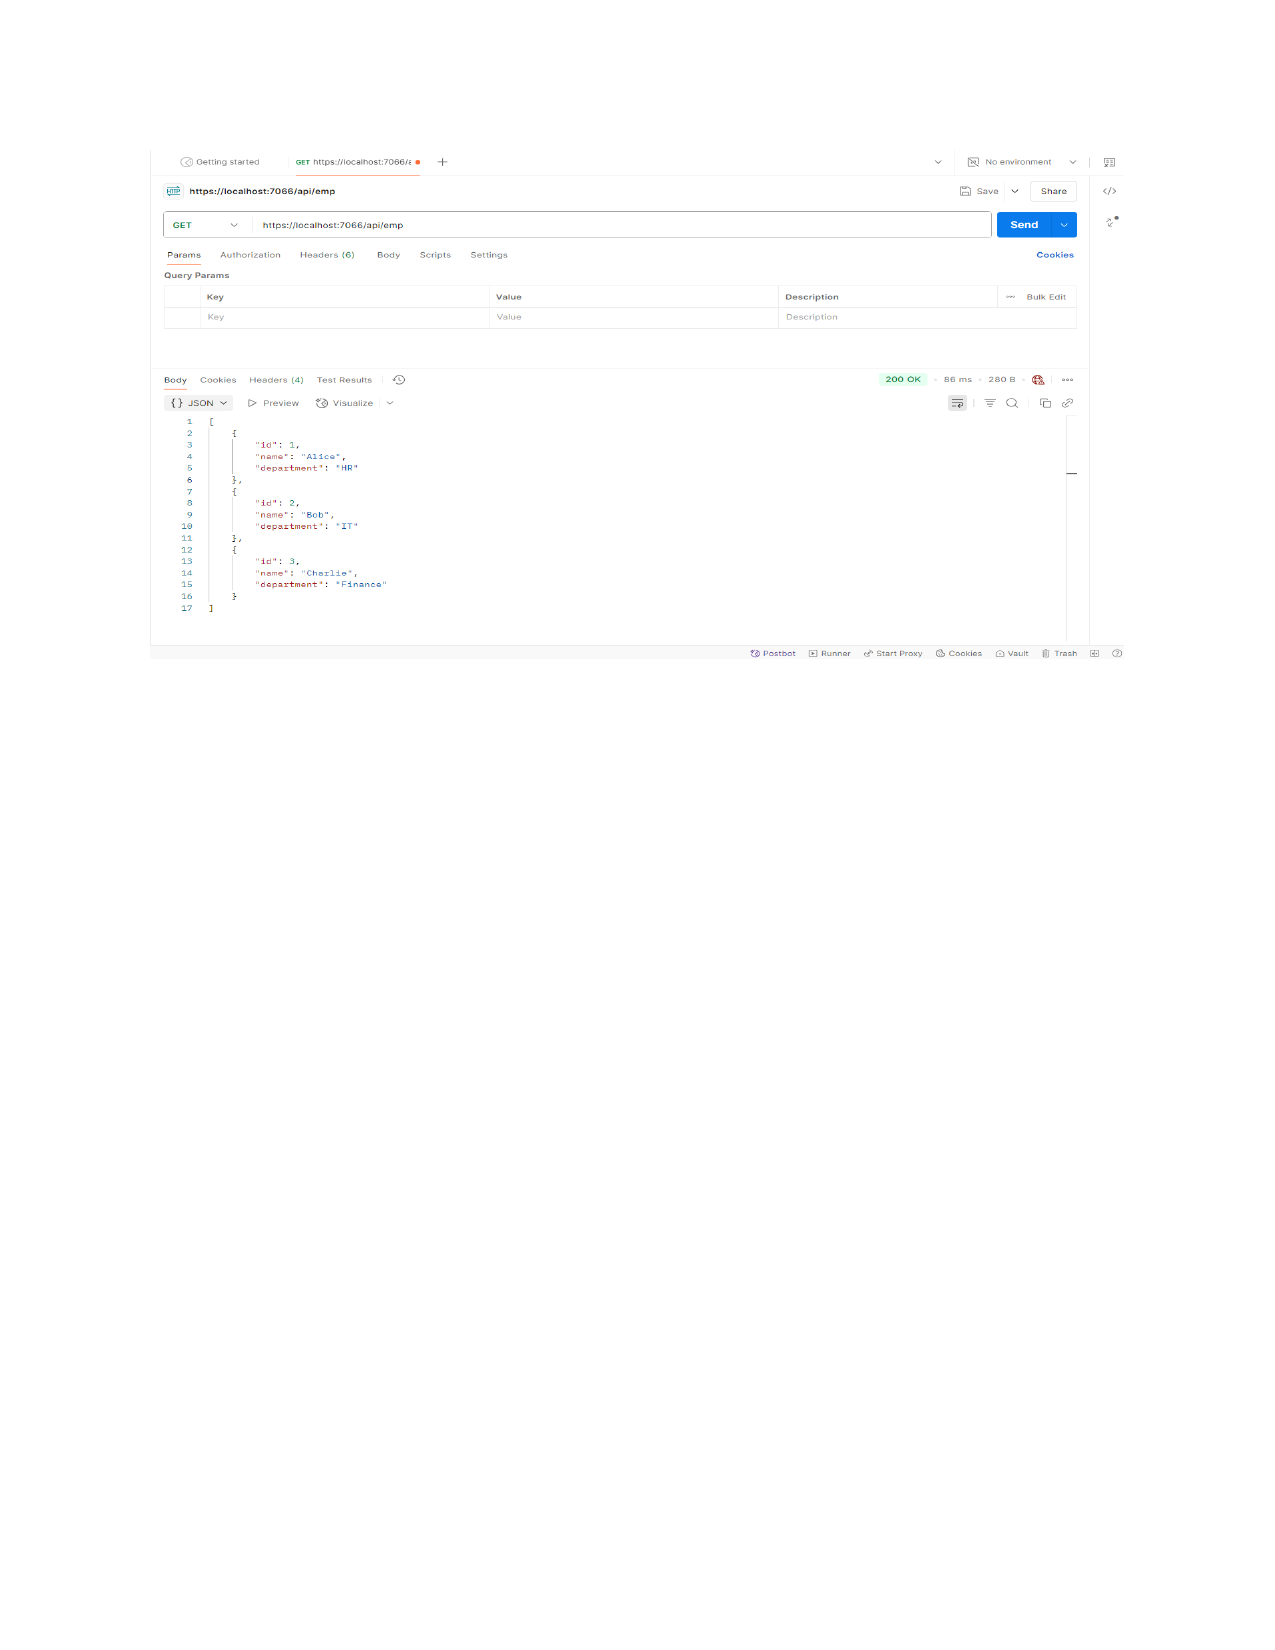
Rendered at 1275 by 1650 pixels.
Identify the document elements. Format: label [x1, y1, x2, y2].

picture [150, 150, 1124, 659]
